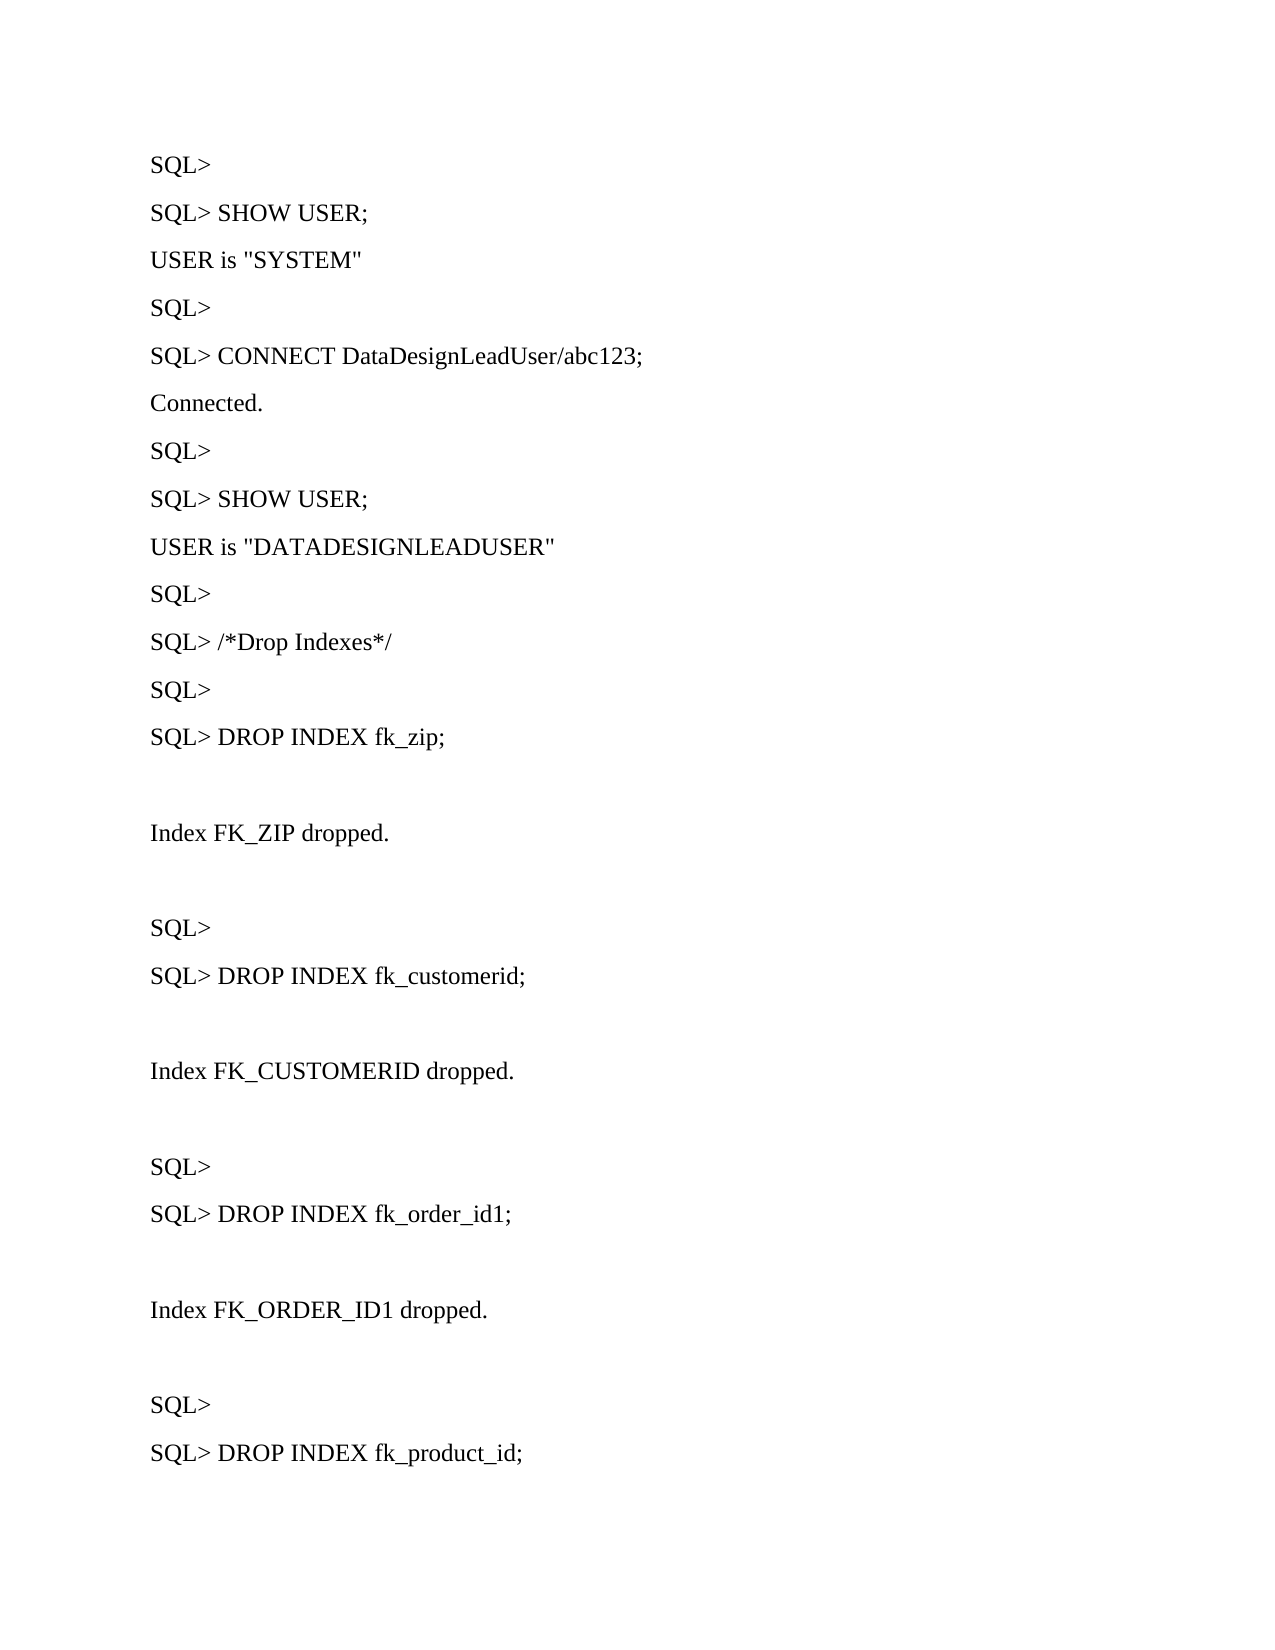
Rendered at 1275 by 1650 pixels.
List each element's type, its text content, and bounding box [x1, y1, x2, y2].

text SQL> [150, 675, 1125, 703]
text SQL> [150, 913, 1125, 942]
text SQL> SHOW USER; [150, 484, 1125, 513]
text Index FK_CUSTOMERID dropped. [150, 1056, 1125, 1085]
text SQL> [150, 1152, 1125, 1181]
text SQL> [150, 1390, 1125, 1419]
text Index FK_ORDER_ID1 dropped. [150, 1295, 1125, 1324]
text SQL> [150, 579, 1125, 608]
text SQL> [150, 150, 1125, 179]
text SQL> SHOW USER; [150, 198, 1125, 226]
text USER is "DATADESIGNLEADUSER" [150, 532, 1125, 560]
text Index FK_ZIP dropped. [150, 818, 1125, 847]
text SQL> [150, 293, 1125, 322]
text SQL> DROP INDEX fk_customerid; [150, 961, 1125, 990]
text SQL> DROP INDEX fk_zip; [150, 722, 1125, 751]
text SQL> DROP INDEX fk_order_id1; [150, 1199, 1125, 1228]
text SQL> /*Drop Indexes*/ [150, 627, 1125, 656]
text SQL> CONNECT DataDesignLeadUser/abc123; [150, 341, 1125, 369]
text Connected. [150, 388, 1125, 417]
text SQL> DROP INDEX fk_product_id; [150, 1438, 1125, 1467]
text USER is "SYSTEM" [150, 245, 1125, 274]
text SQL> [150, 436, 1125, 465]
